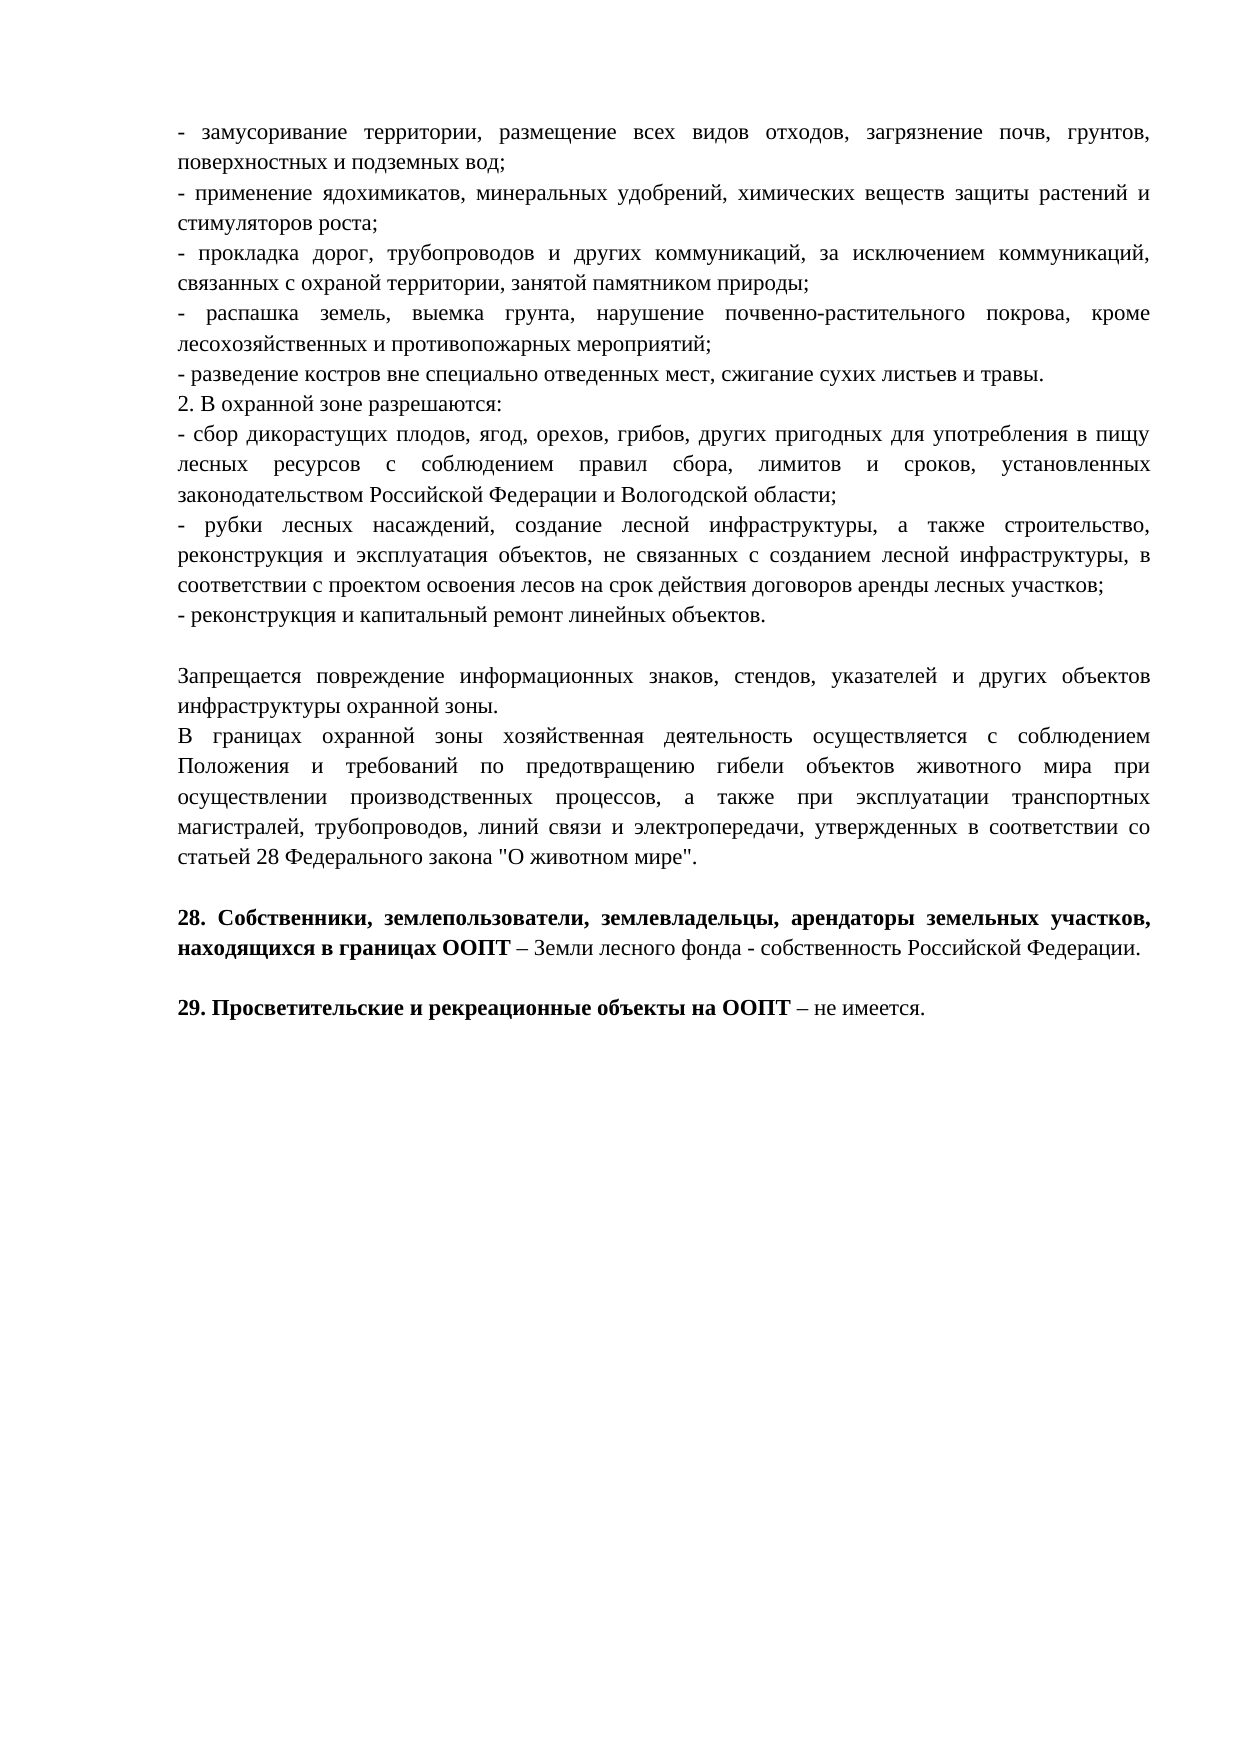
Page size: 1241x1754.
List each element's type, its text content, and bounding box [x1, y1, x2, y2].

text - сбор дикорастущих плодов, ягод, орехов, грибов, других пригодных для употребления в пищу лесных ресурсов с соблюдением правил сбора, лимитов и сроков, установленных законодательством Российской Федерации и Вологодской области; [177, 420, 1152, 507]
text - реконструкция и капитальный ремонт линейных объектов. [177, 601, 1152, 628]
text - распашка земель, выемка грунта, нарушение почвенно-растительного покрова, кроме лесохозяйственных и противопожарных мероприятий; [177, 299, 1152, 356]
text - замусоривание территории, размещение всех видов отходов, загрязнение почв, грунтов, поверхностных и подземных вод; [177, 118, 1152, 175]
text - рубки лесных насаждений, создание лесной инфраструктуры, а также строительство, реконструкция и эксплуатация объектов, не связанных с созданием лесной инфраструктуры, в соответствии с проектом освоения лесов на срок действия договоров аренды лесных участков; [177, 511, 1152, 598]
text 29. Просветительские и рекреационные объекты на ООПТ – не имеется. [177, 994, 1152, 1021]
text - прокладка дорог, трубопроводов и других коммуникаций, за исключением коммуникаций, связанных с охраной территории, занятой памятником природы; [177, 239, 1152, 296]
text В границах охранной зоны хозяйственная деятельность осуществляется с соблюдением Положения и требований по предотвращению гибели объектов животного мира при осуществлении производственных процессов, а также при эксплуатации транспортных магистралей, трубопроводов, линий связи и электропередачи, утвержденных в соответствии со статьей 28 Федерального закона "О животном мире". [177, 722, 1152, 869]
text 28. Собственники, землепользователи, землевладельцы, арендаторы земельных участков, находящихся в границах ООПТ – Земли лесного фонда - собственность Российской Федерации. [177, 903, 1152, 960]
text - разведение костров вне специально отведенных мест, сжигание сухих листьев и травы. [177, 360, 1152, 386]
text Запрещается повреждение информационных знаков, стендов, указателей и других объектов инфраструктуры охранной зоны. [177, 662, 1152, 718]
text 2. В охранной зоне разрешаются: [177, 390, 1152, 416]
text - применение ядохимикатов, минеральных удобрений, химических веществ защиты растений и стимуляторов роста; [177, 178, 1152, 235]
